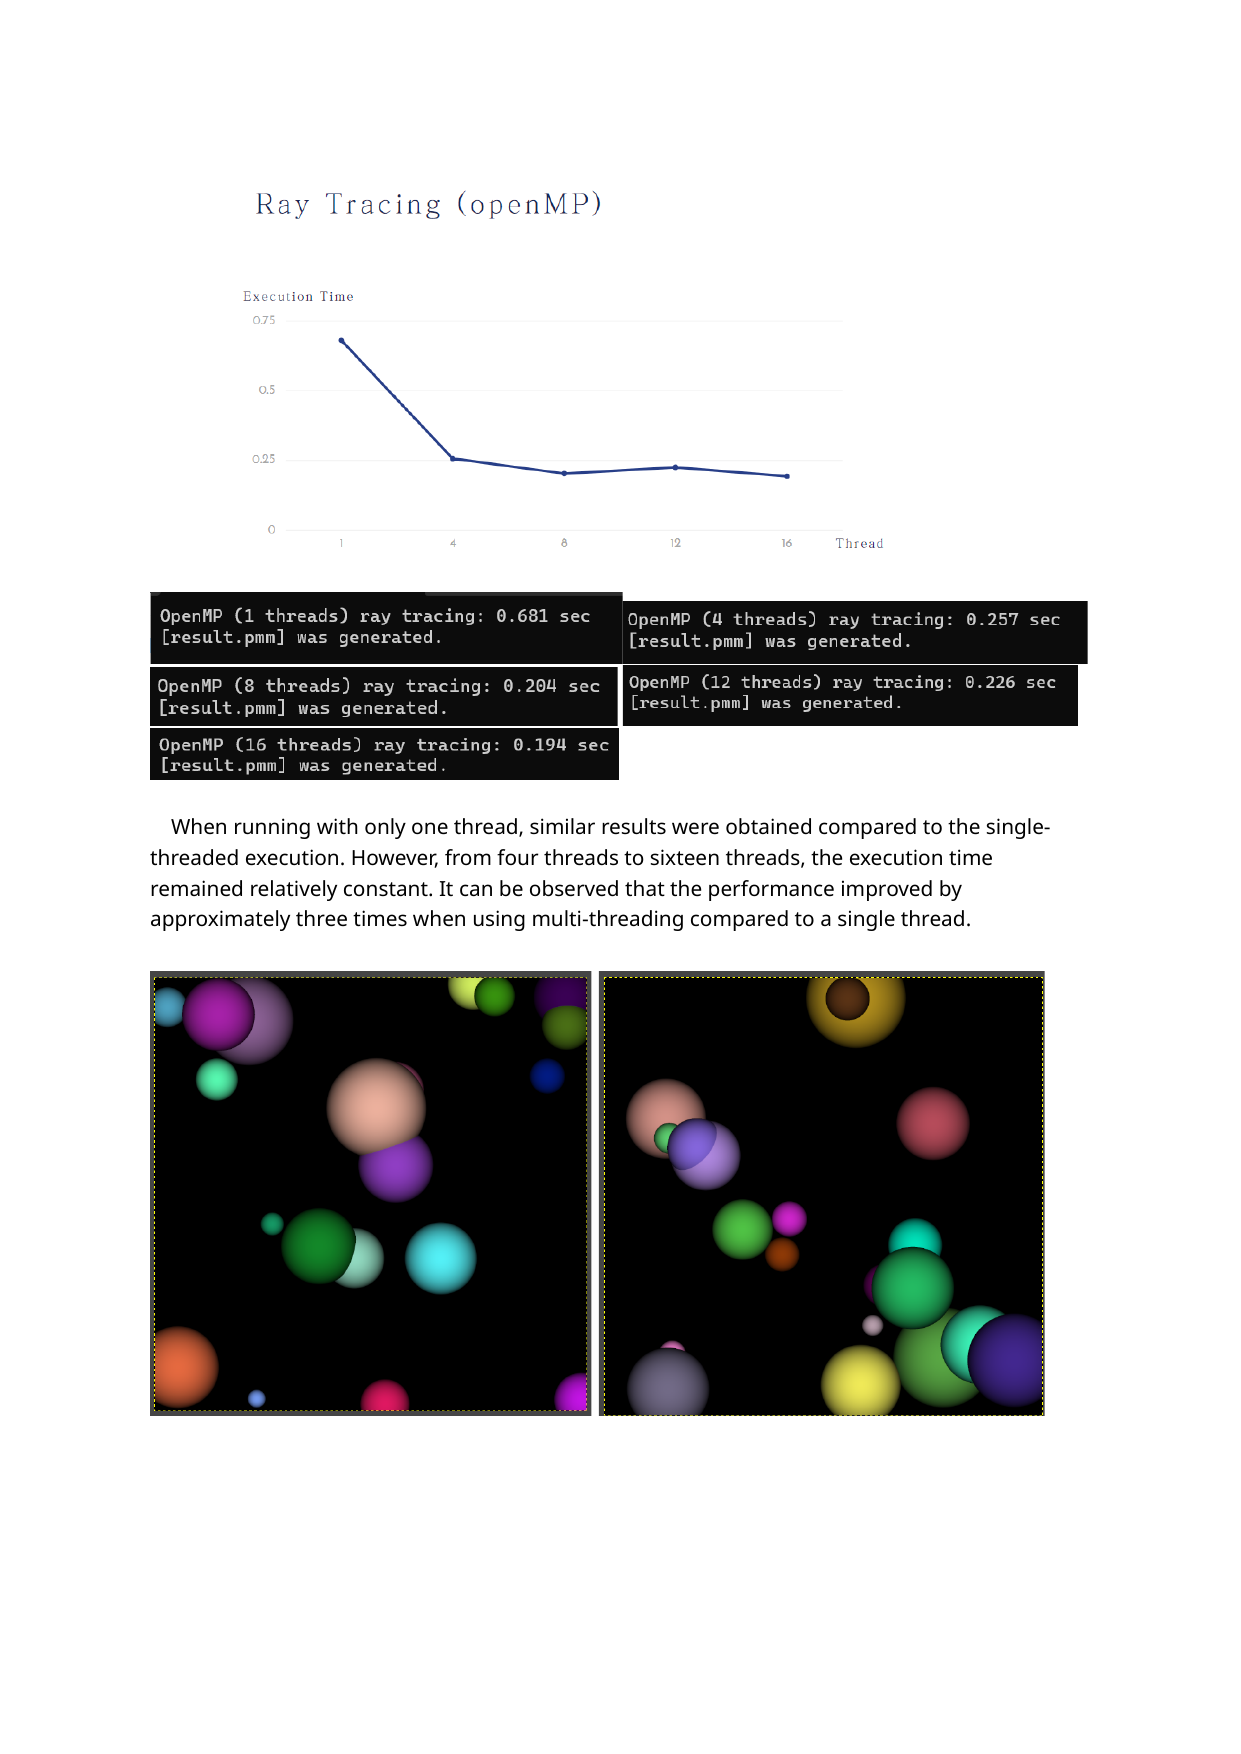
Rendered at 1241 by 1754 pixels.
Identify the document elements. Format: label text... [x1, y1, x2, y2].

picture [150, 667, 618, 726]
picture [150, 592, 1088, 664]
picture [150, 971, 592, 1416]
picture [233, 177, 898, 554]
picture [150, 728, 619, 780]
picture [622, 665, 1078, 726]
text When running with only one thread, similar results were obtained compared to the single-threaded execution. However, from four threads to sixteen threads, the execution time remained relatively constant. It can be observed that the performance improved by approximately three times when using multi-threading compared to a single thread. [150, 812, 1090, 933]
picture [598, 971, 1045, 1416]
